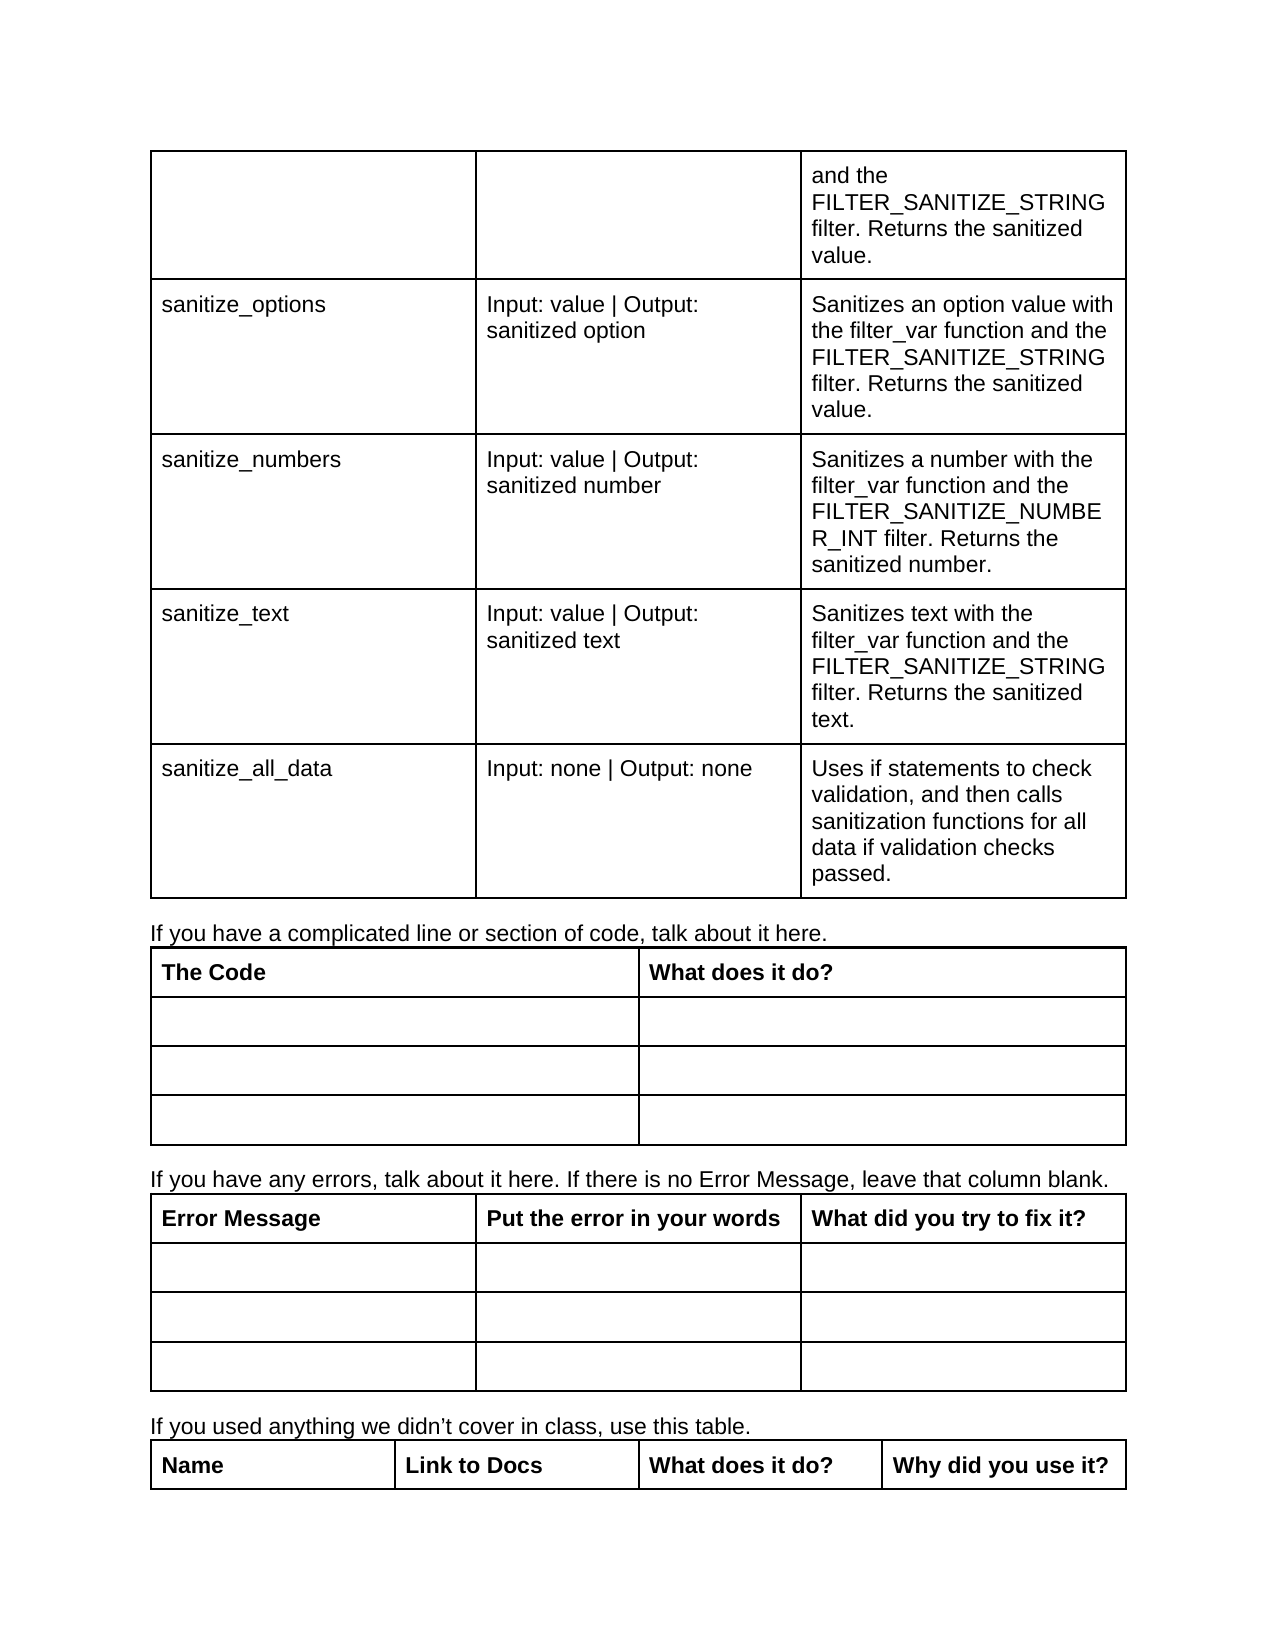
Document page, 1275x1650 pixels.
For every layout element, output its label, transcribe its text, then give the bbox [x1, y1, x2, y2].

table_cell sanitize_all_data [152, 745, 475, 897]
table_cell sanitize_options [152, 280, 475, 433]
table_header Error Message [152, 1195, 475, 1242]
table_header Why did you use it? [883, 1441, 1125, 1488]
table_header What did you try to fix it? [802, 1195, 1125, 1242]
table_cell Sanitizes a number with the filter_var function and the FILTER_SANITIZE_NUMBER_INT filter. Returns the sanitized number. [802, 435, 1125, 588]
table_cell [477, 1293, 800, 1341]
table_cell [640, 1096, 1125, 1143]
text If you have a complicated line or section of code, talk about it here. [150, 920, 1125, 946]
table_cell [640, 1047, 1125, 1094]
table_cell [152, 998, 638, 1045]
table_cell [802, 1244, 1125, 1291]
table_header The Code [152, 949, 638, 996]
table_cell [477, 152, 800, 278]
table_cell Sanitizes text with the filter_var function and the FILTER_SANITIZE_STRING filter. Returns the sanitized text. [802, 590, 1125, 742]
table_cell [152, 1096, 638, 1143]
table_cell [477, 1244, 800, 1291]
table_cell Input: value | Output: sanitized text [477, 590, 800, 742]
table_header What does it do? [640, 949, 1125, 996]
table_cell Sanitizes an option value with the filter_var function and the FILTER_SANITIZE_STRING filter. Returns the sanitized value. [802, 280, 1125, 433]
table_cell [152, 1293, 475, 1341]
text If you used anything we didn’t cover in class, use this table. [150, 1413, 1125, 1439]
table_cell Input: none | Output: none [477, 745, 800, 897]
table_cell Input: value | Output: sanitized option [477, 280, 800, 433]
table_cell Uses if statements to check validation, and then calls sanitization functions for all data if validation checks passed. [802, 745, 1125, 897]
table_cell sanitize_numbers [152, 435, 475, 588]
text If you have any errors, talk about it here. If there is no Error Message, leave that column blank. [150, 1166, 1125, 1193]
table_cell Input: value | Output: sanitized number [477, 435, 800, 588]
table_cell [152, 1343, 475, 1390]
table_cell [640, 998, 1125, 1045]
table_header Name [152, 1441, 394, 1488]
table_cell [802, 152, 1125, 278]
table_cell [152, 1047, 638, 1094]
table_header Link to Docs [396, 1441, 638, 1488]
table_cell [152, 152, 475, 278]
table_cell [477, 1343, 800, 1390]
table_cell sanitize_text [152, 590, 475, 742]
table_header Put the error in your words [477, 1195, 800, 1242]
table_cell [152, 1244, 475, 1291]
table_header What does it do? [640, 1441, 881, 1488]
table_cell [802, 1343, 1125, 1390]
table_cell [802, 1293, 1125, 1341]
